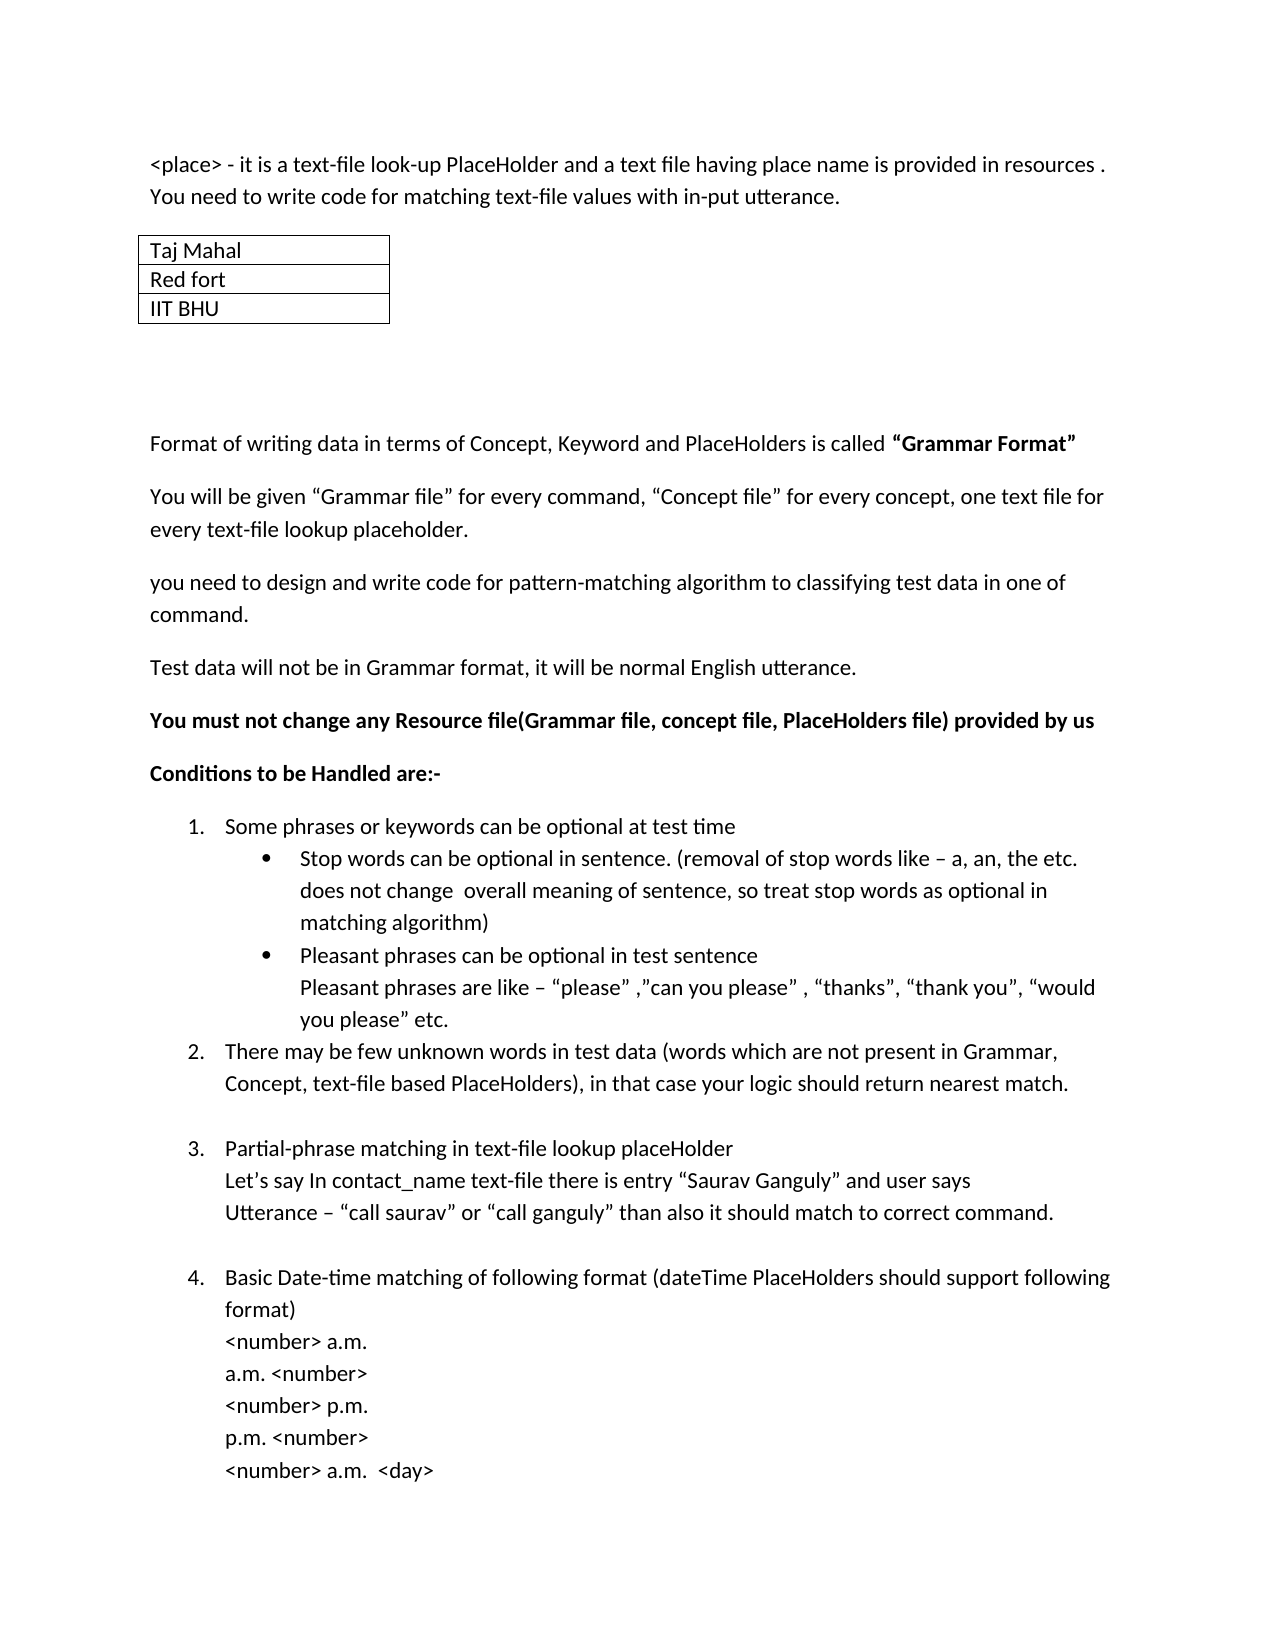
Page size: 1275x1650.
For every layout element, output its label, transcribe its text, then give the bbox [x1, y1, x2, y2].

list Let’s say In contact_name text-file there is entry “Saurav Ganguly” and user says [225, 1166, 1125, 1194]
text you need to design and write code for pattern-matching algorithm to classifying test data in one of command. [150, 568, 1125, 628]
list There may be few unknown words in test data (words which are not present in Grammar, Concept, text-file based PlaceHolders), in that case your logic should return nearest match. [187, 1037, 1125, 1097]
table_cell Red fort [139, 265, 389, 293]
text You must not change any Resource file(Grammar file, concept file, PlaceHolders file) provided by us [150, 706, 1125, 734]
text Conditions to be Handled are:- [150, 759, 1125, 787]
list p.m. <number> [225, 1423, 1125, 1452]
list <number> a.m. [225, 1327, 1125, 1355]
text You will be given “Grammar file” for every command, “Concept file” for every concept, one text file for every text-file lookup placeholder. [150, 482, 1125, 543]
list Partial-phrase matching in text-file lookup placeHolder [187, 1134, 1125, 1162]
list <number> p.m. [225, 1391, 1125, 1419]
list Pleasant phrases can be optional in test sentence [262, 941, 1125, 969]
table_header Taj Mahal [139, 236, 389, 264]
text Format of writing data in terms of Concept, Keyword and PlaceHolders is called “Grammar Format” [150, 429, 1125, 457]
list <number> a.m. <day> [225, 1456, 1125, 1484]
table_cell IIT BHU [139, 294, 389, 322]
list a.m. <number> [225, 1359, 1125, 1387]
text <place> - it is a text-file look-up PlaceHolder and a text file having place name is provided in resources . You need to write code for matching text-file values with in-put utterance. [150, 150, 1125, 210]
text Test data will not be in Grammar format, it will be normal English utterance. [150, 653, 1125, 681]
list Utterance – “call saurav” or “call ganguly” than also it should match to correct command. [225, 1198, 1125, 1226]
list Stop words can be optional in sentence. (removal of stop words like – a, an, the etc. does not change overall meaning of sentence, so treat stop words as optional in matching algorithm) [262, 844, 1125, 937]
list Pleasant phrases are like – “please” ,”can you please” , “thanks”, “thank you”, “would you please” etc. [300, 973, 1125, 1033]
list Some phrases or keywords can be optional at test time [187, 812, 1125, 840]
list Basic Date-time matching of following format (dateTime PlaceHolders should support following format) [187, 1263, 1125, 1323]
